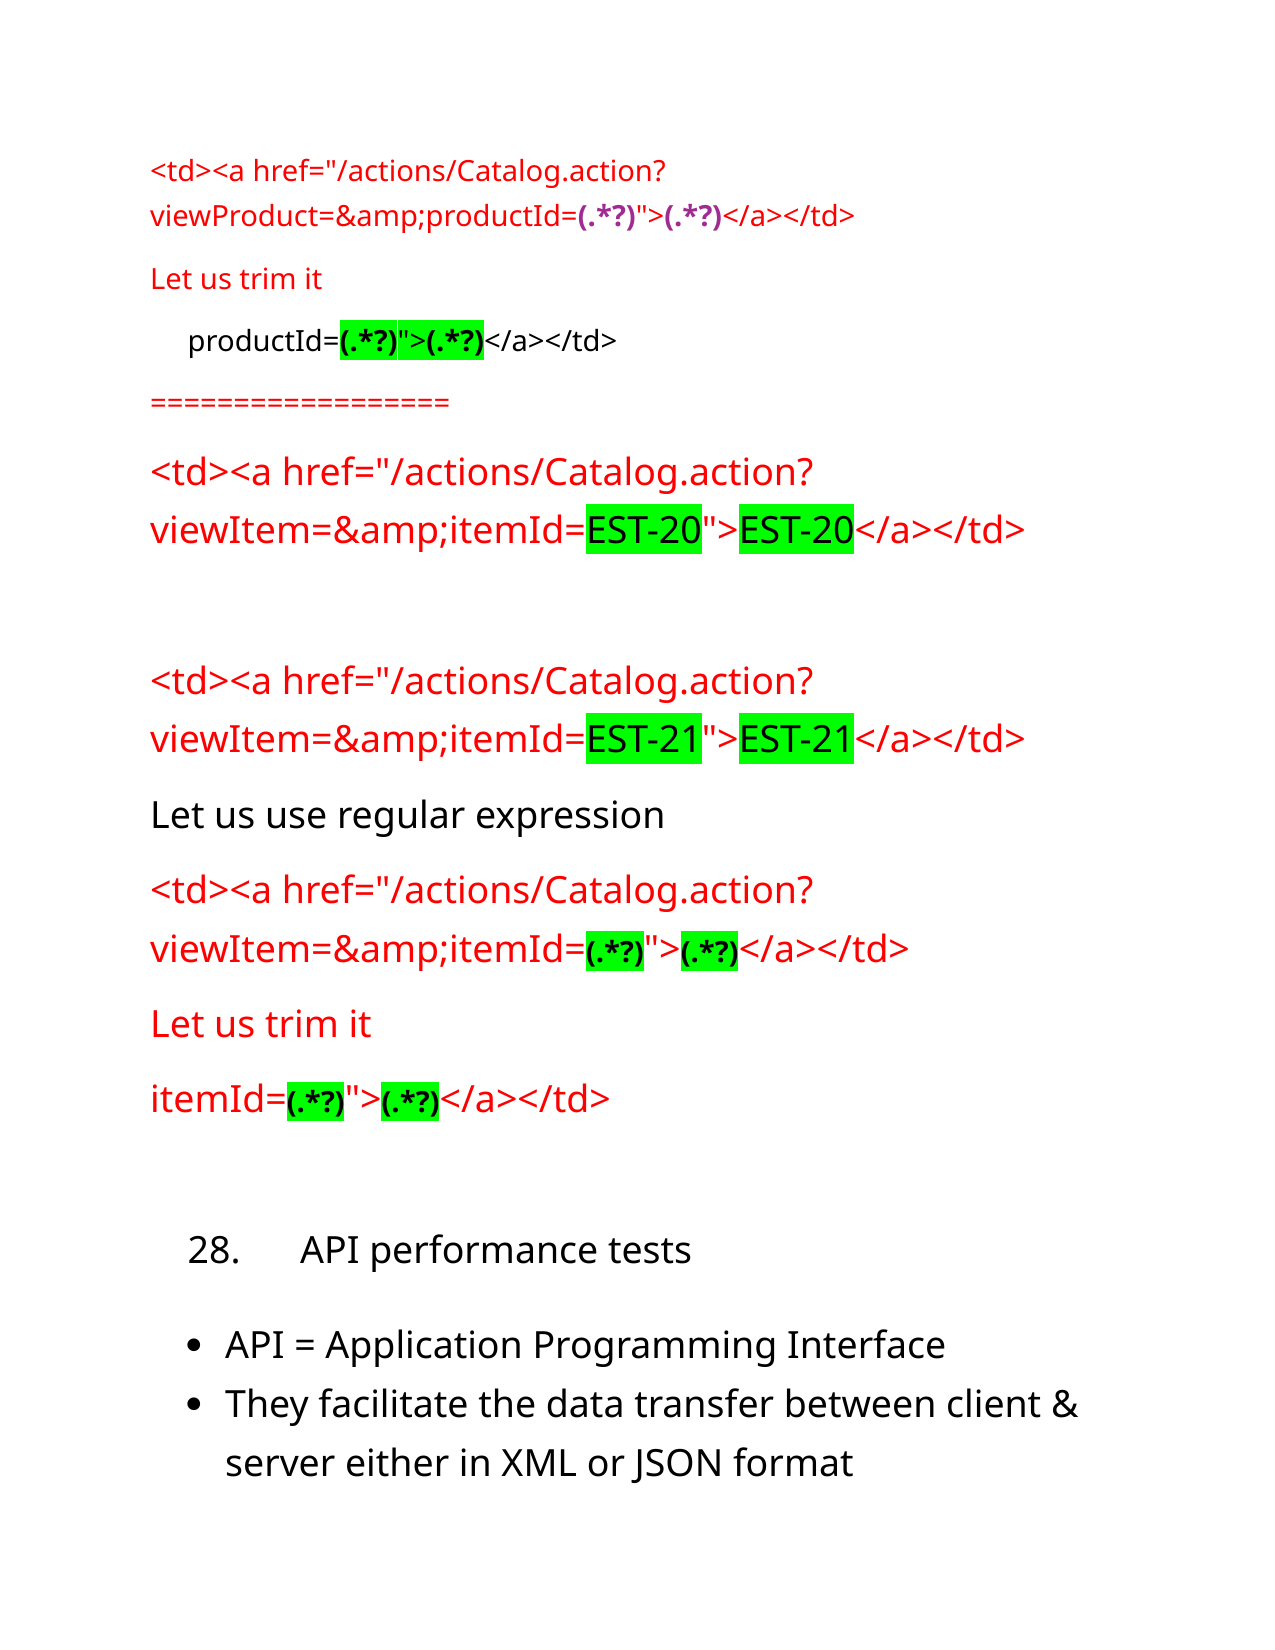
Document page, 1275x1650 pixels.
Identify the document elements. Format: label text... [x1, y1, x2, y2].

text Let us trim it [150, 997, 1125, 1048]
list API = Application Programming Interface [187, 1318, 1125, 1369]
text productId=(.*?)">(.*?)</a></td> [484, 320, 1125, 360]
text <td><a href="/actions/Catalog.action?viewItem=&amp;itemId=EST-21">EST-21</a></td> [150, 654, 1125, 764]
text <td><a href="/actions/Catalog.action?viewItem=&amp;itemId=(.*?)">(.*?)</a></td> [150, 863, 1125, 973]
text Let us use regular expression [150, 788, 1125, 839]
list API performance tests [187, 1223, 1125, 1313]
text Let us trim it [150, 258, 1125, 298]
text <td><a href="/actions/Catalog.action?viewProduct=&amp;productId=(.*?)">(.*?)</a></td> [150, 150, 1125, 235]
text <td><a href="/actions/Catalog.action?viewItem=&amp;itemId=EST-20">EST-20</a></td> [150, 445, 1125, 554]
text itemId=(.*?)">(.*?)</a></td> [150, 1073, 1125, 1124]
list They facilitate the data transfer between client & server either in XML or JSON format [187, 1377, 1125, 1487]
text productId=(.*?)">(.*?)</a></td> [150, 320, 340, 360]
text ================== [150, 382, 1125, 422]
